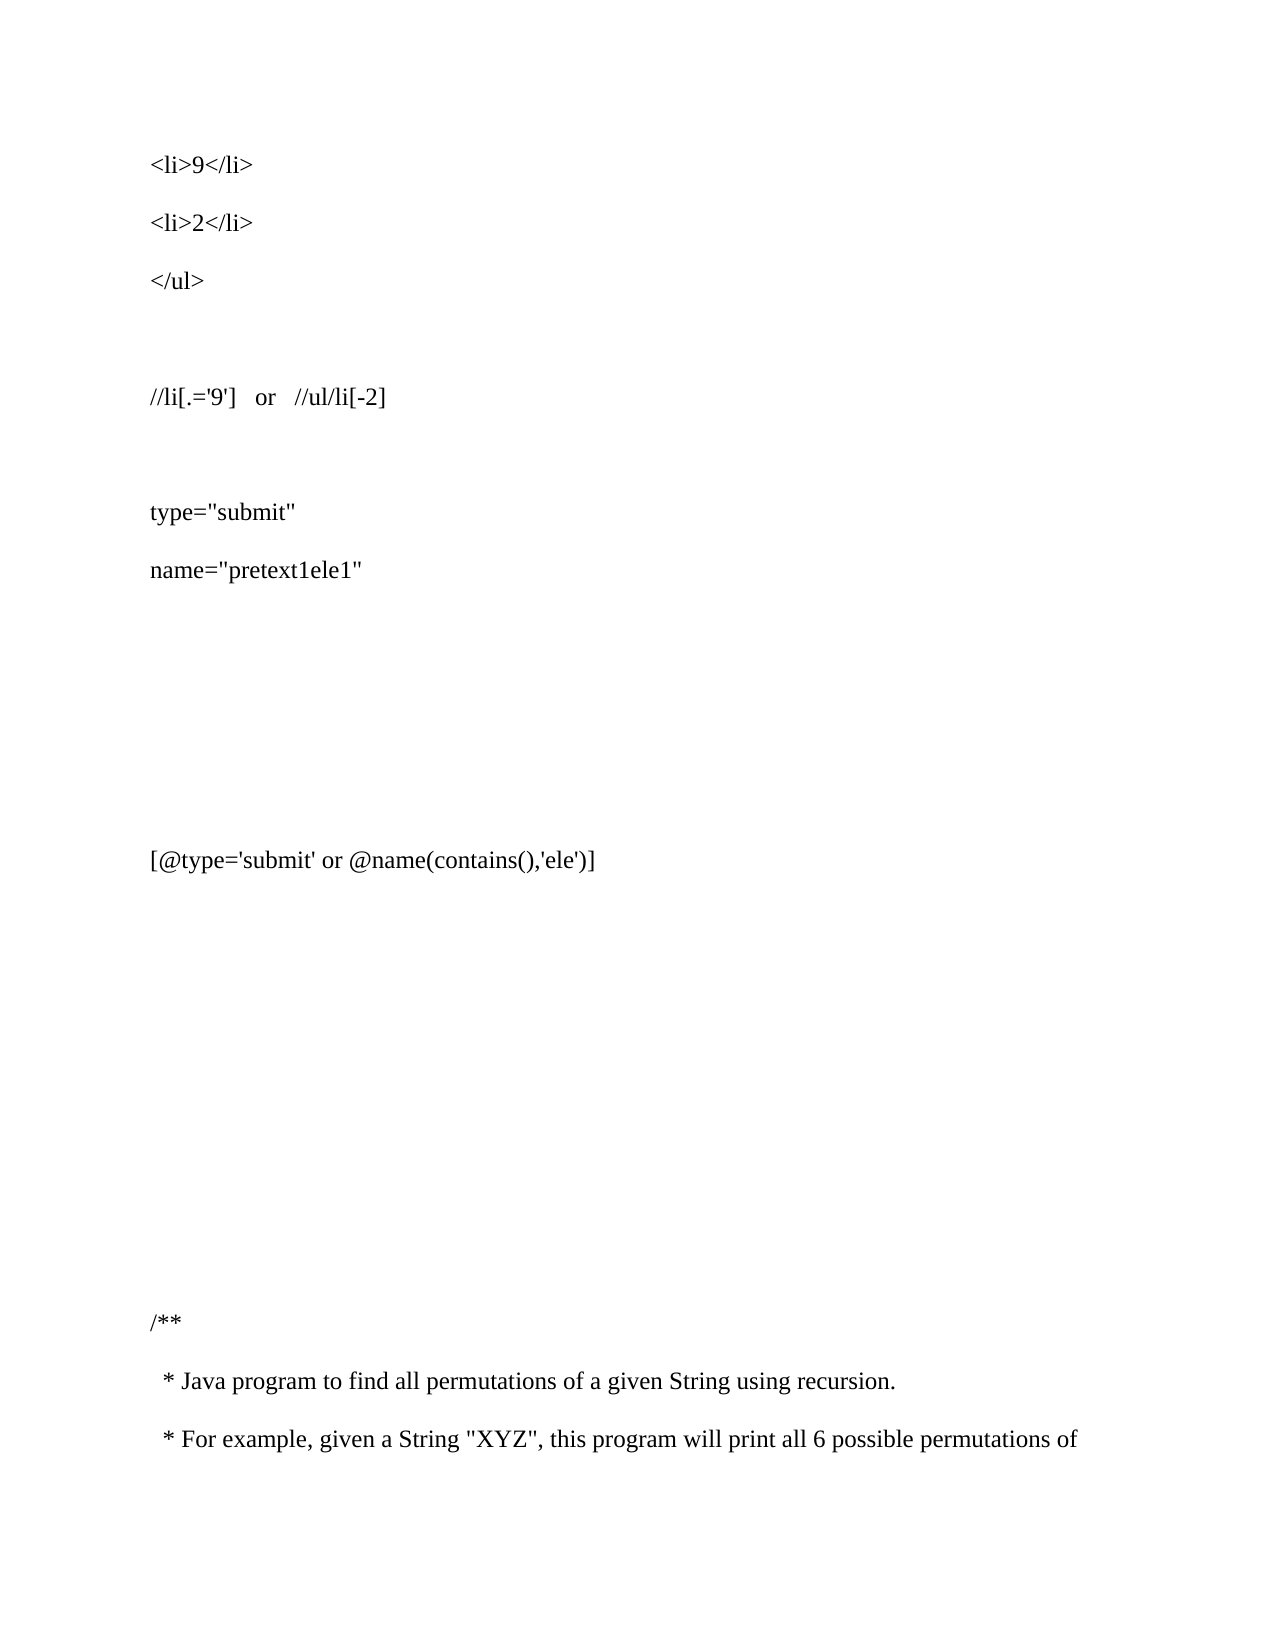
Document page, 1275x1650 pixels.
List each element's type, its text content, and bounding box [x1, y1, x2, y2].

text <li>9</li> [150, 150, 1125, 179]
text * For example, given a String "XYZ", this program will print all 6 possible permutations of [150, 1424, 1125, 1453]
text </ul> [150, 266, 1125, 294]
text /** [150, 1308, 1125, 1337]
text * Java program to find all permutations of a given String using recursion. [150, 1366, 1125, 1395]
text name="pretext1ele1" [150, 555, 1125, 584]
text [@type='submit' or @name(contains(),'ele')] [150, 845, 1125, 874]
text type="submit" [150, 497, 1125, 526]
text <li>2</li> [150, 208, 1125, 237]
text //li[.='9'] or //ul/li[-2] [150, 382, 1125, 410]
